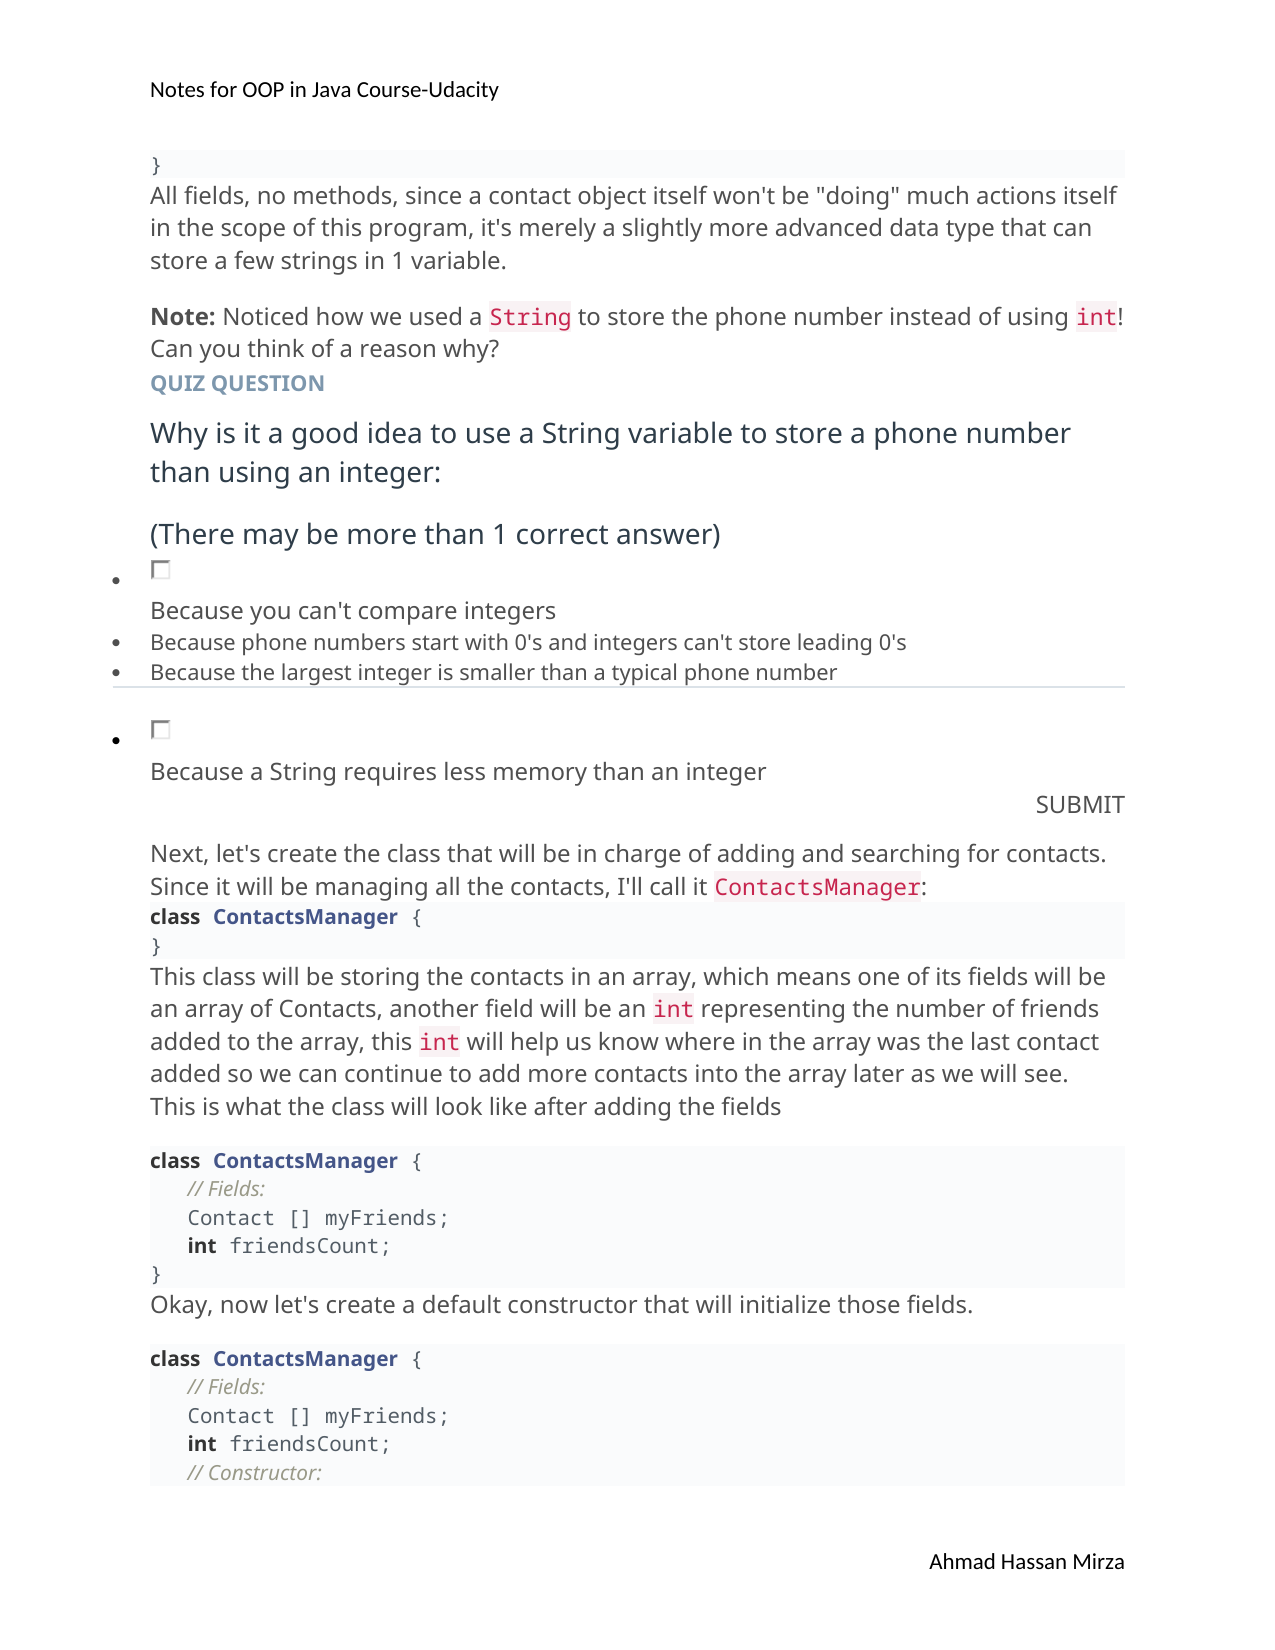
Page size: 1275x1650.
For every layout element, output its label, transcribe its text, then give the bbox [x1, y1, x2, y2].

text Contact [] myFriends; [150, 1401, 1125, 1429]
text int friendsCount; [150, 1429, 1125, 1458]
subtitle QUIZ QUESTION [150, 365, 1125, 398]
text Why is it a good idea to use a String variable to store a phone number than using an integer: [150, 414, 1125, 491]
text class ContactsManager { [150, 902, 1125, 931]
text // Constructor: [150, 1458, 1125, 1486]
text class ContactsManager { [150, 1344, 1125, 1372]
text Next, let's create the class that will be in charge of adding and searching for contacts. Since it will be managing all the contacts, I'll call it ContactsManager: [150, 837, 1125, 902]
text SUBMIT [150, 787, 1125, 821]
text This is what the class will look like after adding the fields [150, 1090, 1125, 1122]
text This class will be storing the contacts in an array, which means one of its fields will be an array of Contacts, another field will be an int representing the number of friends added to the array, this int will help us know where in the array was the last contact added so we can continue to add more contacts into the array later as we will see. [150, 959, 1125, 1090]
text Note: Noticed how we used a String to store the phone number instead of using int! Can you think of a reason why? [150, 300, 1125, 365]
text All fields, no methods, since a contact object itself won't be "doing" much actions itself in the scope of this program, it's merely a slightly more advanced data type that can store a few strings in 1 variable. [150, 178, 1125, 276]
text (There may be more than 1 correct answer) [150, 514, 1125, 552]
text } [150, 1259, 1125, 1288]
text class ContactsManager { [150, 1146, 1125, 1174]
text Contact [] myFriends; [150, 1203, 1125, 1231]
text Because a String requires less memory than an integer [150, 754, 1125, 787]
text } [150, 931, 1125, 959]
text Because you can't compare integers [150, 594, 1125, 627]
list Because the largest integer is smaller than a typical phone number [112, 656, 1125, 686]
text Okay, now let's create a default constructor that will initialize those fields. [150, 1288, 1125, 1321]
text // Fields: [150, 1372, 1125, 1401]
list Because phone numbers start with 0's and integers can't store leading 0's [112, 627, 1125, 656]
text // Fields: [150, 1174, 1125, 1203]
text } [150, 150, 1125, 178]
text int friendsCount; [150, 1231, 1125, 1259]
